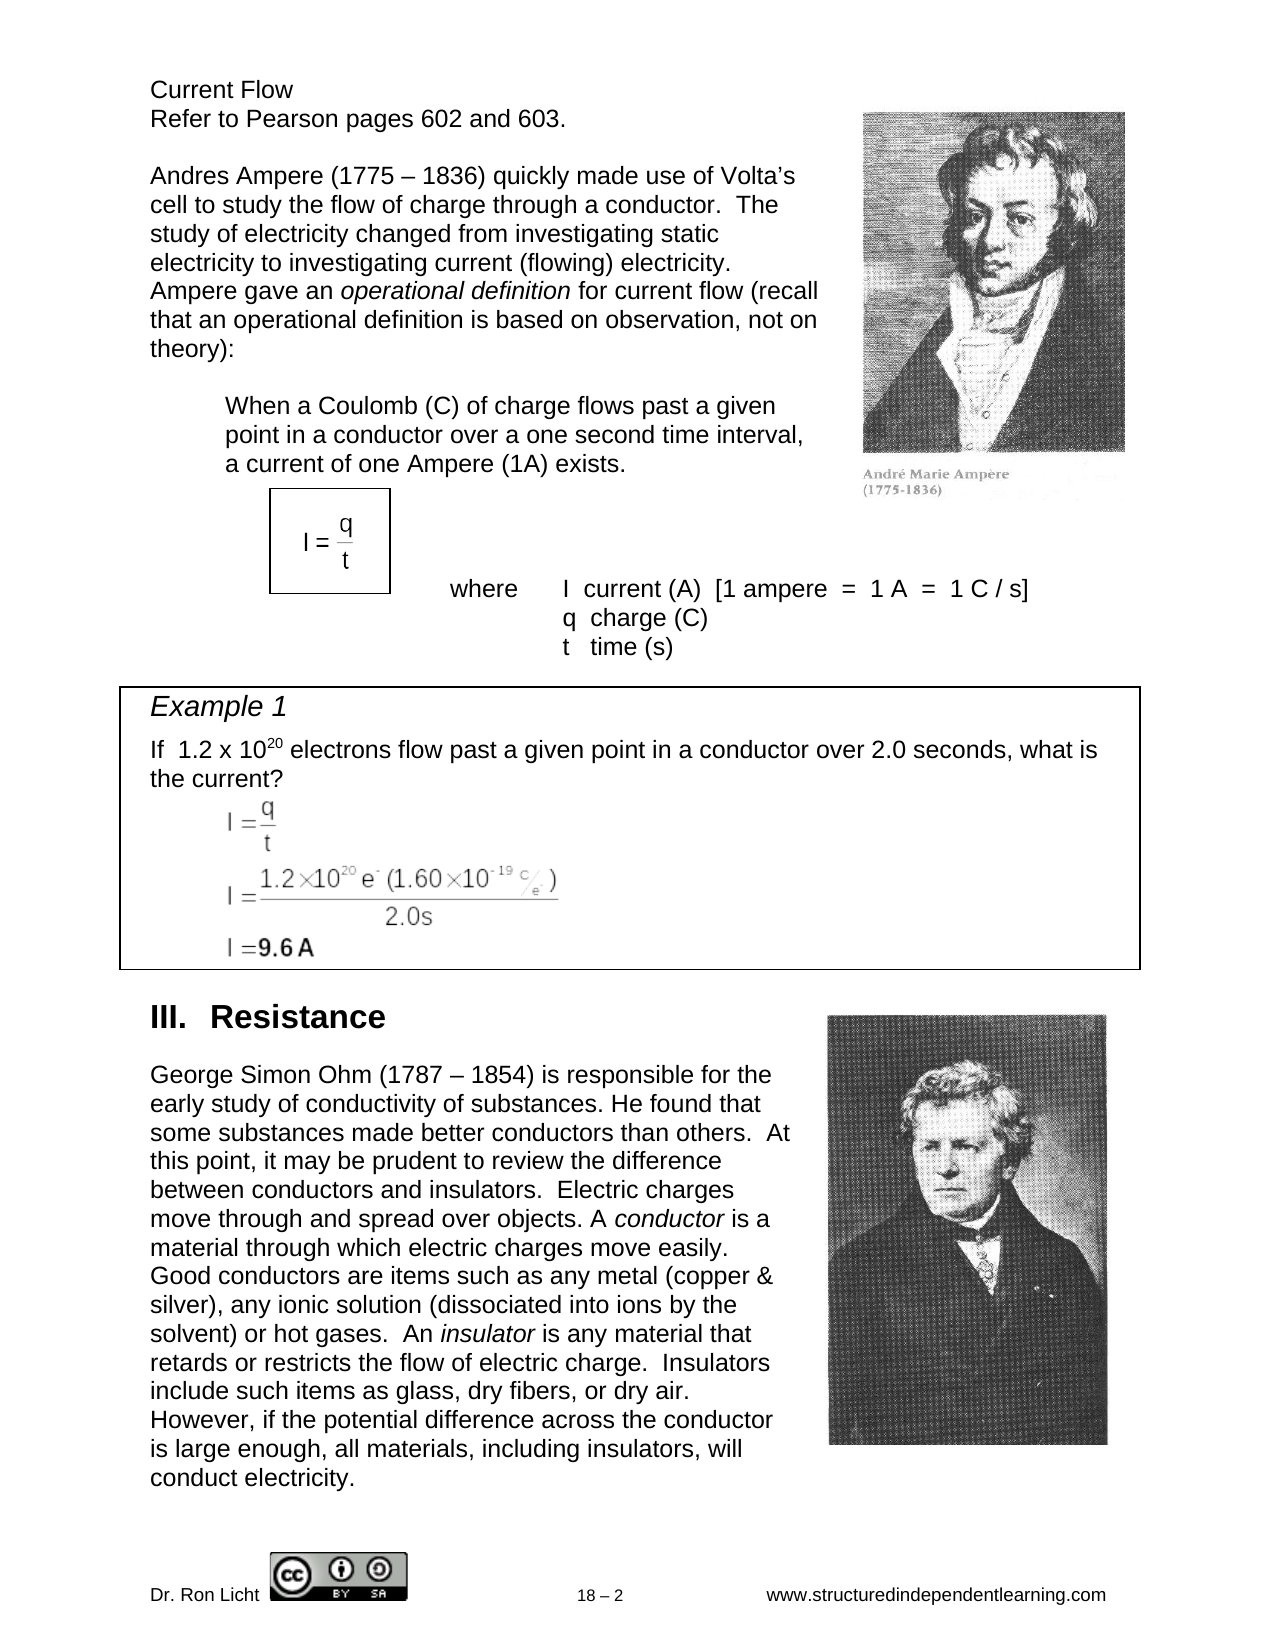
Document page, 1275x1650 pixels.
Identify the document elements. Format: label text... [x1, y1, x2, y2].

text If 1.2 x 1020 electrons flow past a given point in a conductor over 2.0 seconds, what is the current? [150, 735, 1125, 792]
text where I current (A) [1 ampere = 1 A = 1 C / s] [150, 574, 1125, 603]
text Refer to Pearson pages 602 and 603. [150, 104, 840, 132]
text Andres Ampere (1775 – 1836) quickly made use of ’s cell to study the flow of charge through a conductor. The study of electricity changed from investigating static electricity to investigating current (flowing) electricity. [150, 161, 840, 276]
text t time (s) [150, 631, 1125, 660]
text When a Coulomb (C) of charge flows past a given point in a conductor over a one second time interval, a current of one Ampere (1A) exists. [225, 391, 840, 477]
text q charge (C) [150, 603, 1125, 631]
picture [825, 1009, 1110, 1445]
subtitle Resistance [150, 997, 1125, 1035]
text Ampere gave an operational definition for current flow (recall that an operational definition is based on observation, not on theory): [150, 276, 840, 362]
picture [269, 1552, 408, 1601]
picture [855, 100, 1125, 500]
